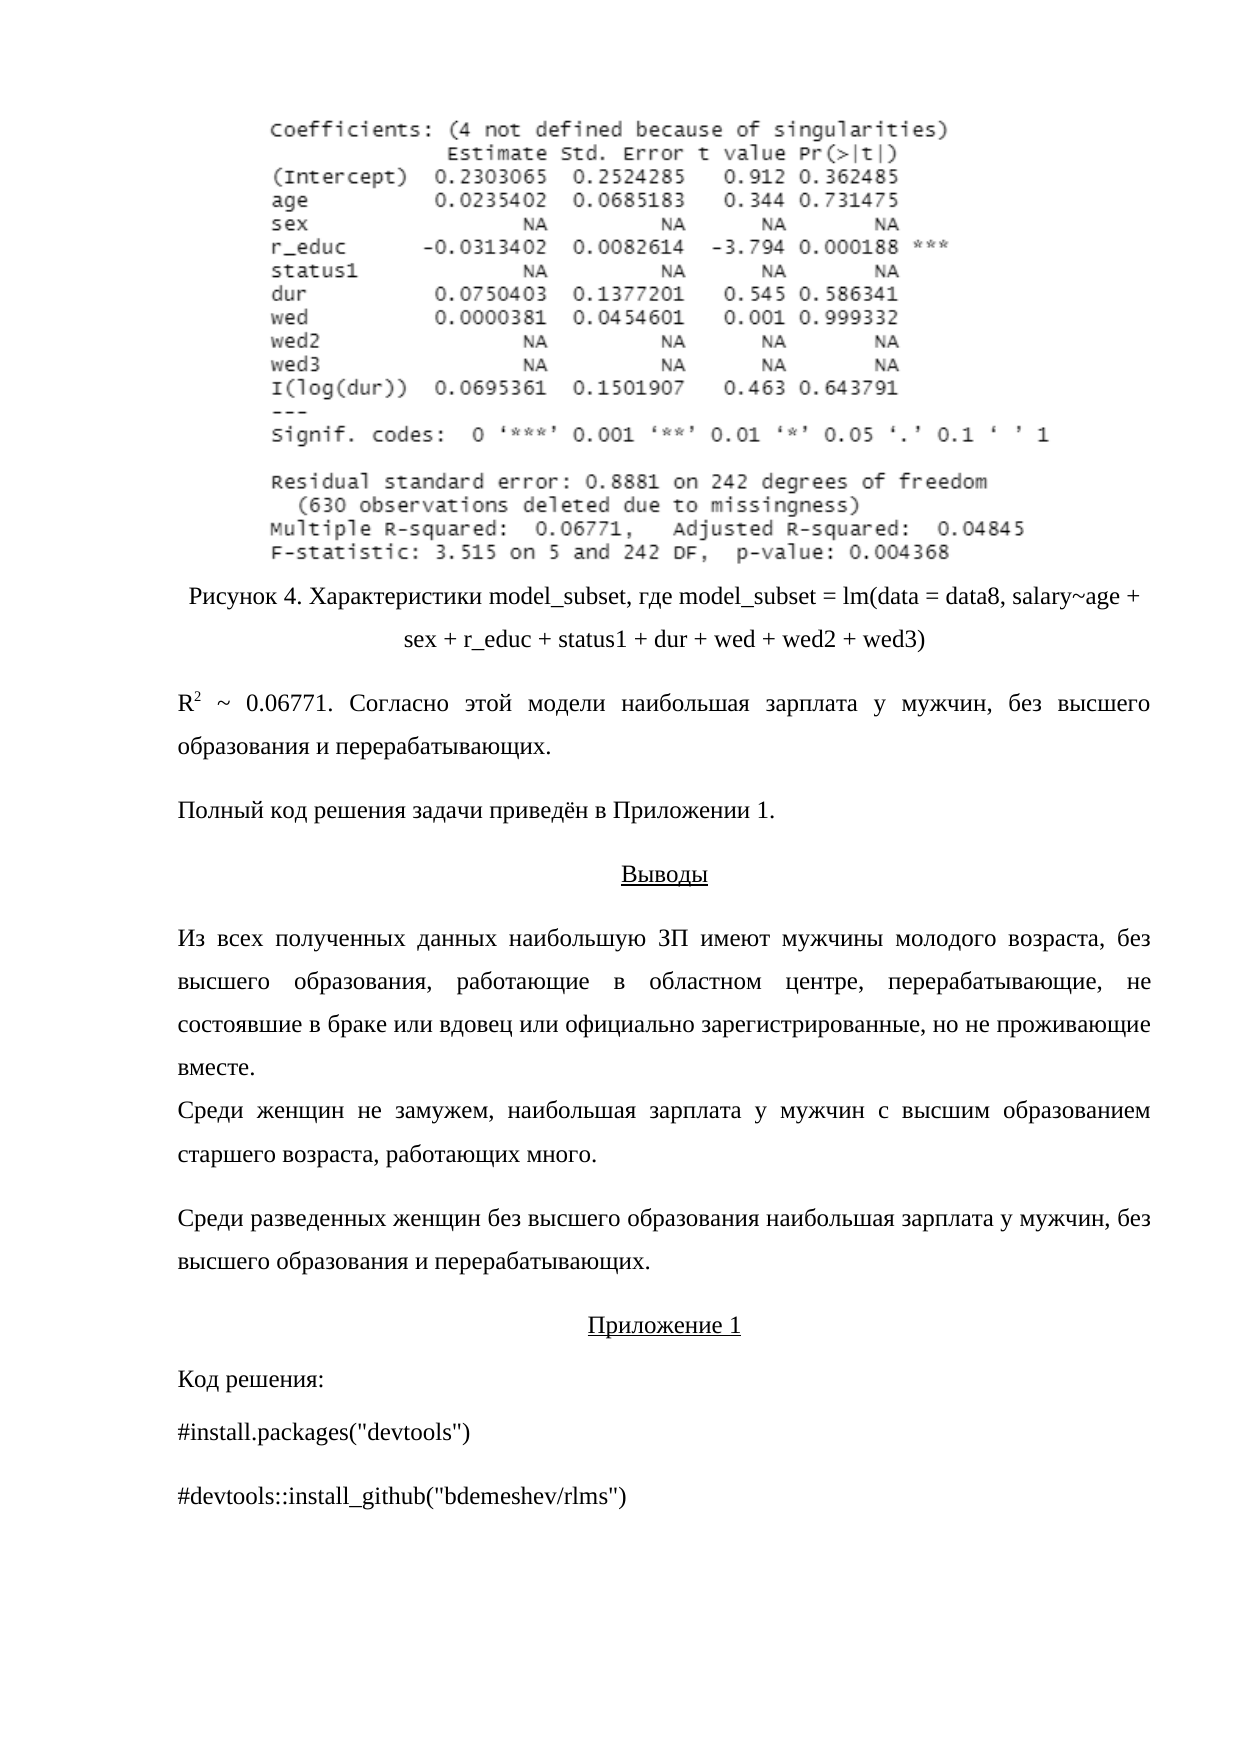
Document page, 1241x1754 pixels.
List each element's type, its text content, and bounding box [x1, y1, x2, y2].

text Приложение 1 [177, 1310, 1152, 1338]
text R2 ~ 0.06771. Согласно этой модели наибольшая зарплата у мужчин, без высшего образования и перерабатывающих. [177, 688, 1152, 760]
text #install.packages("devtools") [177, 1417, 1152, 1446]
text Полный код решения задачи приведён в Приложении 1. [177, 795, 1152, 824]
text #devtools::install_github("bdemeshev/rlms") [177, 1481, 1152, 1510]
text Выводы [177, 859, 1152, 888]
picture [262, 118, 1060, 567]
list Из всех полученных данных наибольшую ЗП имеют мужчины молодого возраста, без высшего образования, работающие в областном центре, перерабатывающие, не состоявшие в браке или вдовец или официально зарегистрированные, но не проживающие вместе. [177, 923, 1152, 1081]
text Код решения: [177, 1364, 1152, 1392]
list Среди женщин не замужем, наибольшая зарплата у мужчин с высшим образованием старшего возраста, работающих много. [177, 1096, 1152, 1167]
text Среди разведенных женщин без высшего образования наибольшая зарплата у мужчин, без высшего образования и перерабатывающих. [177, 1203, 1152, 1274]
